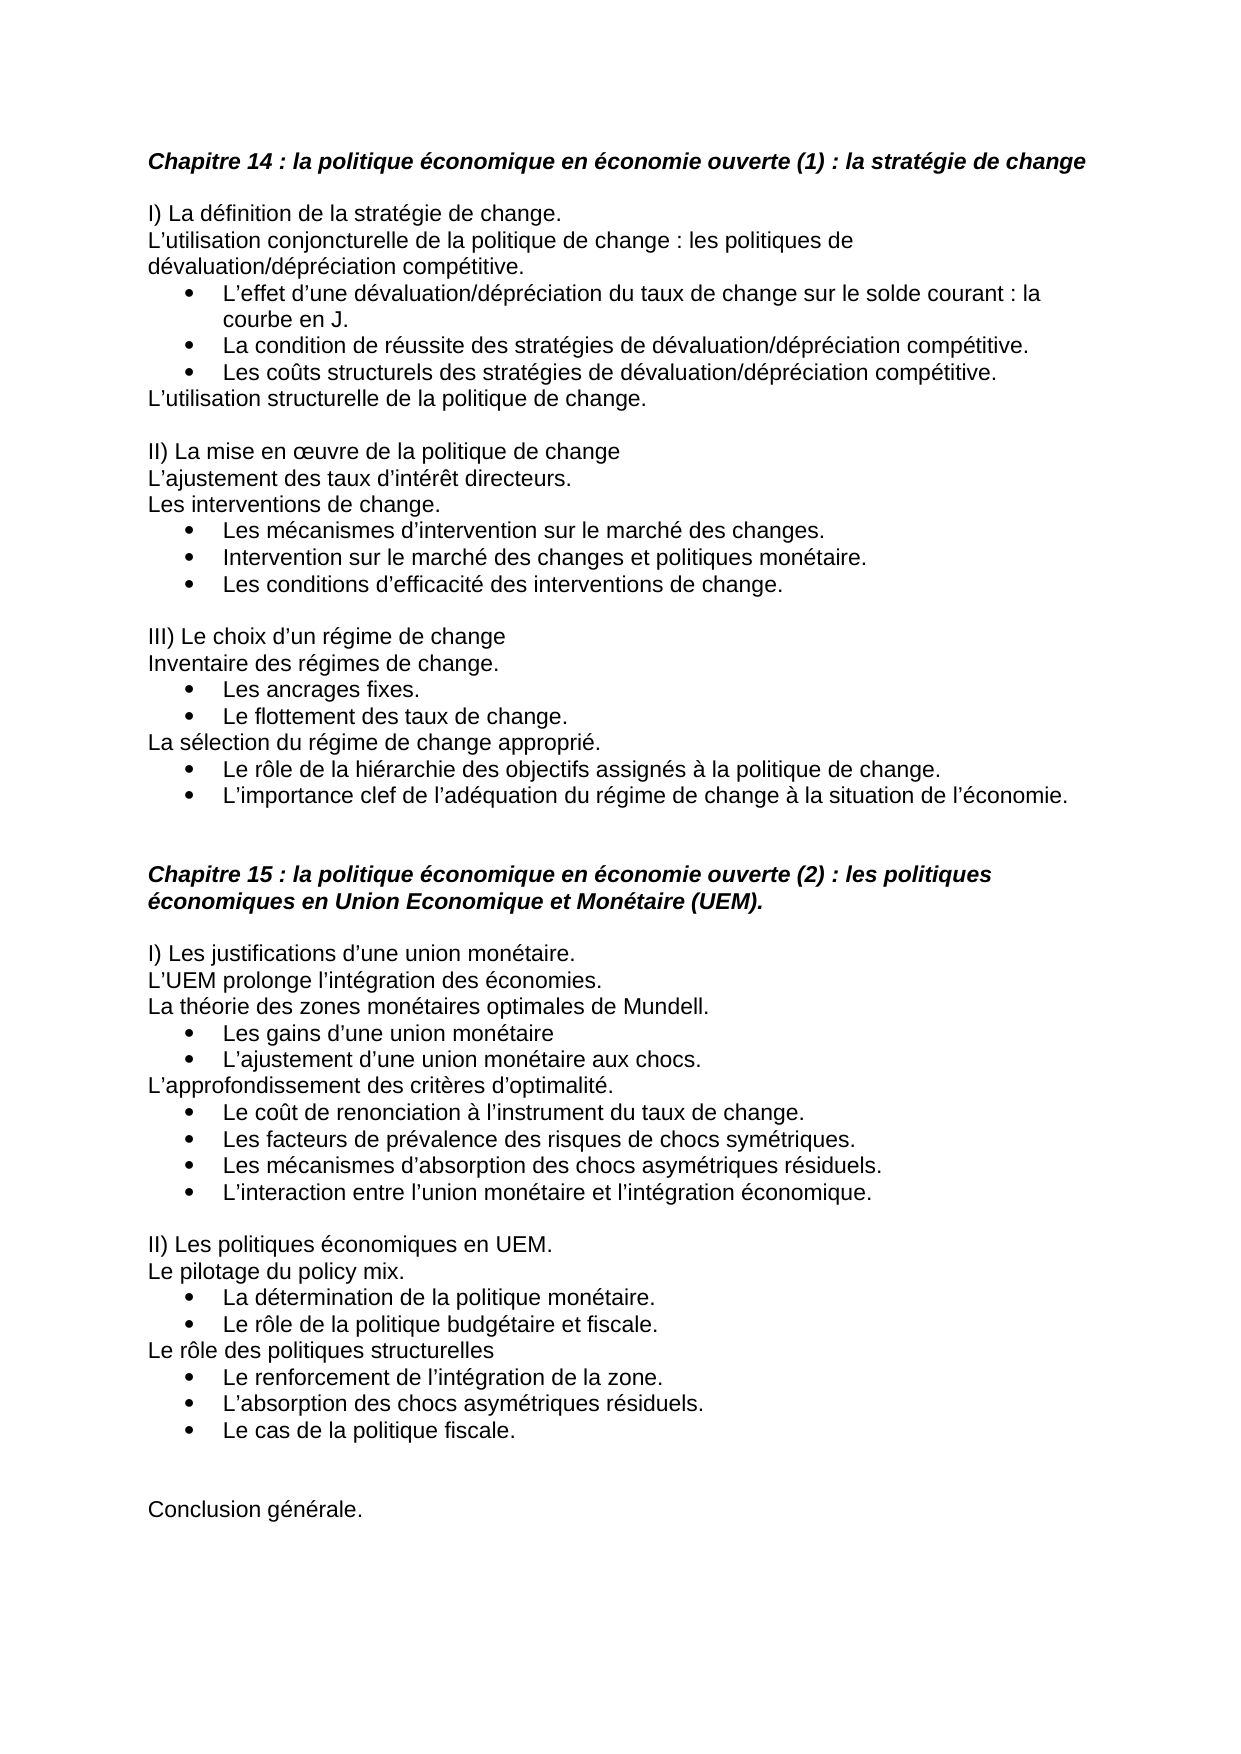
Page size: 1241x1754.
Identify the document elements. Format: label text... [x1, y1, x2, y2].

text Chapitre 15 : la politique économique en économie ouverte (2) : les politiques économiques en Union Economique et Monétaire (UEM). [148, 861, 1093, 914]
list Le rôle de la hiérarchie des objectifs assignés à la politique de change. [185, 756, 1093, 782]
text L’approfondissement des critères d’optimalité. [148, 1072, 1093, 1099]
text Le pilotage du policy mix. [148, 1258, 1093, 1284]
text L’utilisation conjoncturelle de la politique de change : les politiques de dévaluation/dépréciation compétitive. [148, 227, 1093, 279]
text L’utilisation structurelle de la politique de change. [148, 385, 1093, 412]
list L’interaction entre l’union monétaire et l’intégration économique. [185, 1179, 1093, 1205]
text I) Les justifications d’une union monétaire. [148, 940, 1093, 967]
list L’ajustement d’une union monétaire aux chocs. [185, 1046, 1093, 1072]
list La détermination de la politique monétaire. [185, 1284, 1093, 1311]
list Les mécanismes d’intervention sur le marché des changes. [185, 517, 1093, 544]
list Le flottement des taux de change. [185, 703, 1093, 729]
text II) La mise en œuvre de la politique de change [148, 438, 1093, 464]
list Le renforcement de l’intégration de la zone. [185, 1364, 1093, 1390]
list L’absorption des chocs asymétriques résiduels. [185, 1390, 1093, 1417]
list Les gains d’une union monétaire [185, 1019, 1093, 1046]
list Le rôle de la politique budgétaire et fiscale. [185, 1311, 1093, 1337]
list Intervention sur le marché des changes et politiques monétaire. [185, 544, 1093, 570]
text III) Le choix d’un régime de change [148, 623, 1093, 649]
list Le coût de renonciation à l’instrument du taux de change. [185, 1099, 1093, 1125]
text L’UEM prolonge l’intégration des économies. [148, 967, 1093, 993]
text Chapitre 14 : la politique économique en économie ouverte (1) : la stratégie de change [148, 148, 1093, 174]
text Les interventions de change. [148, 491, 1093, 517]
text I) La définition de la stratégie de change. [148, 200, 1093, 227]
text La sélection du régime de change approprié. [148, 729, 1093, 755]
list Les facteurs de prévalence des risques de chocs symétriques. [185, 1126, 1093, 1152]
text Le rôle des politiques structurelles [148, 1337, 1093, 1364]
text L’ajustement des taux d’intérêt directeurs. [148, 464, 1093, 491]
list Les coûts structurels des stratégies de dévaluation/dépréciation compétitive. [185, 359, 1093, 385]
list Les ancrages fixes. [185, 676, 1093, 702]
list Les mécanismes d’absorption des chocs asymétriques résiduels. [185, 1152, 1093, 1178]
text Inventaire des régimes de change. [148, 649, 1093, 676]
list L’importance clef de l’adéquation du régime de change à la situation de l’économie. [185, 782, 1093, 808]
list L’effet d’une dévaluation/dépréciation du taux de change sur le solde courant : la courbe en J. [185, 279, 1093, 332]
list Le cas de la politique fiscale. [185, 1417, 1093, 1443]
text II) Les politiques économiques en UEM. [148, 1231, 1093, 1258]
text Conclusion générale. [148, 1496, 1093, 1522]
text La théorie des zones monétaires optimales de Mundell. [148, 993, 1093, 1019]
list Les conditions d’efficacité des interventions de change. [185, 571, 1093, 597]
list La condition de réussite des stratégies de dévaluation/dépréciation compétitive. [185, 332, 1093, 359]
